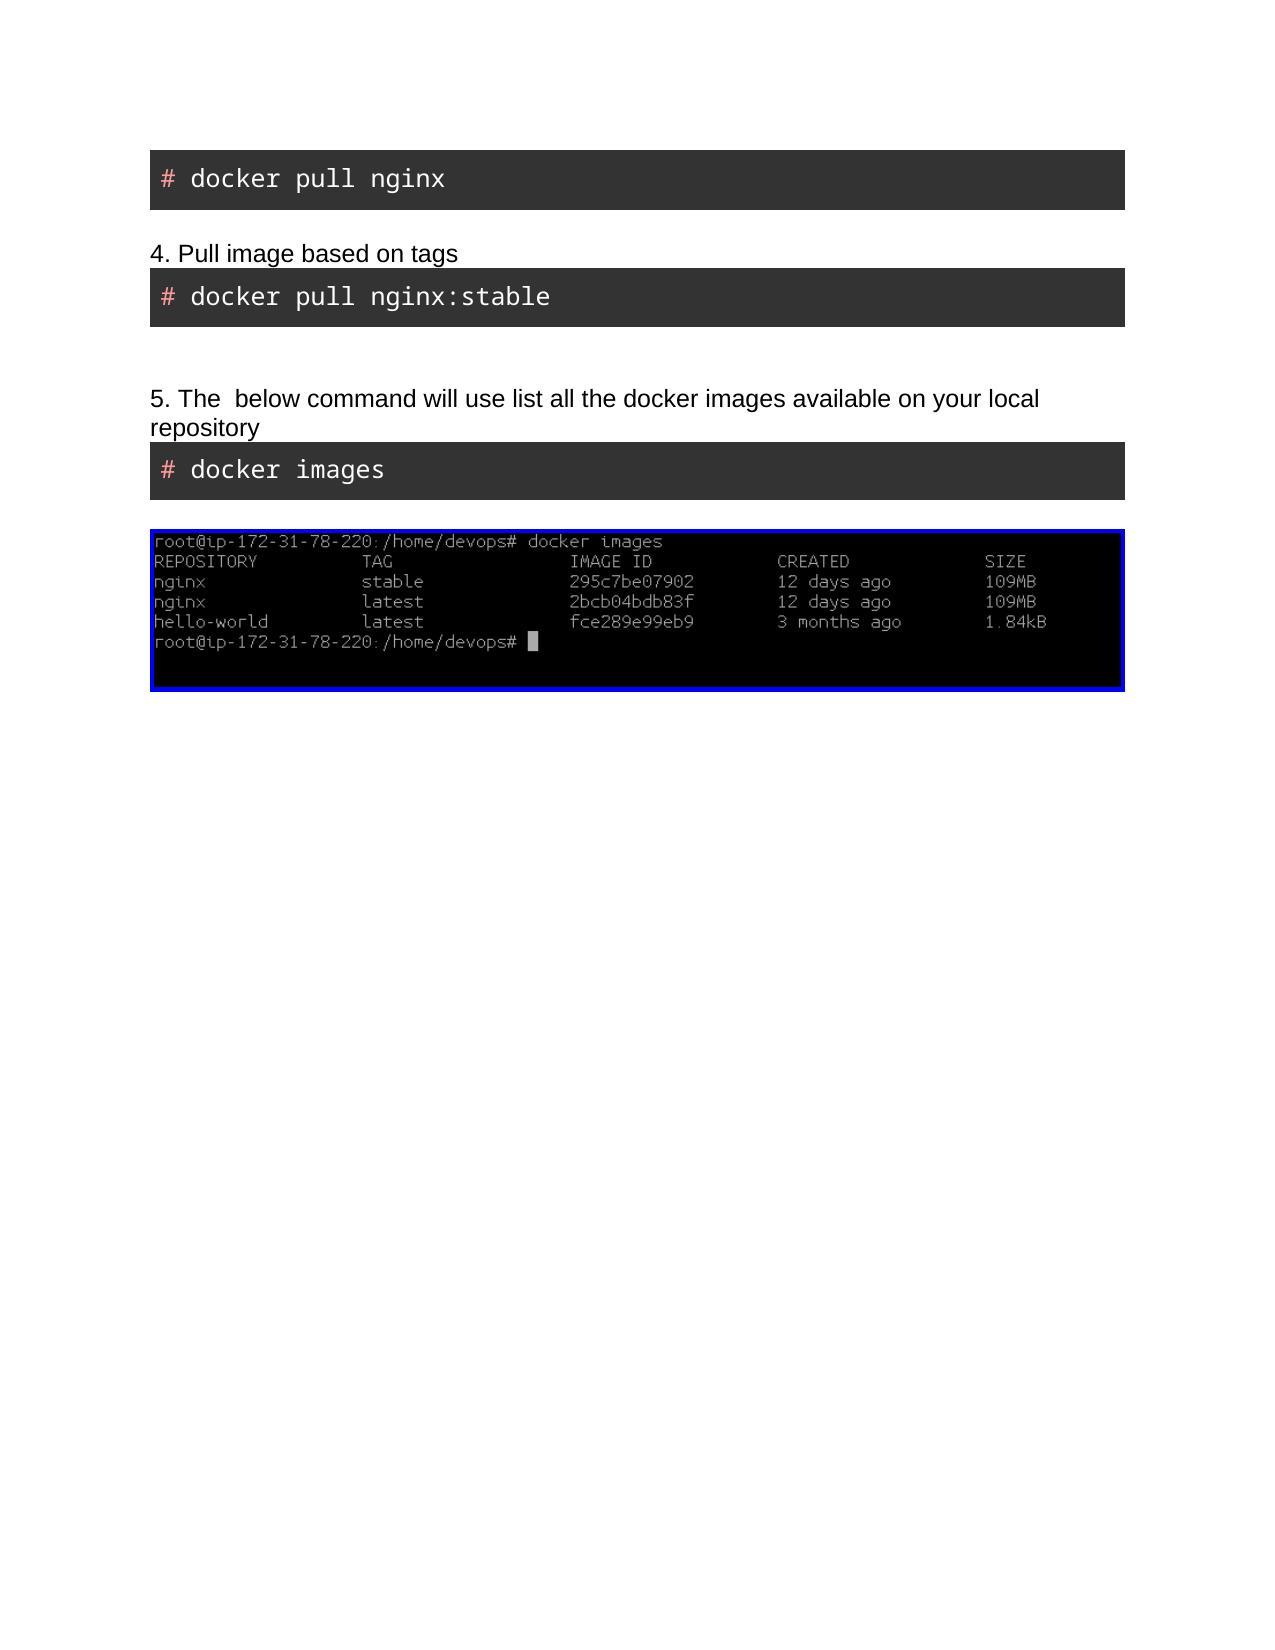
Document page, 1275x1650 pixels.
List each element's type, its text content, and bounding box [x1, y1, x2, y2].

table_header # docker pull nginx [150, 150, 1125, 210]
table_header # docker pull nginx:stable [150, 268, 1125, 327]
picture [154, 533, 1121, 687]
text 5. The below command will use list all the docker images available on your local repository [150, 384, 1125, 442]
table_header # docker images [150, 442, 1125, 500]
text 4. Pull image based on tags [150, 239, 1125, 268]
